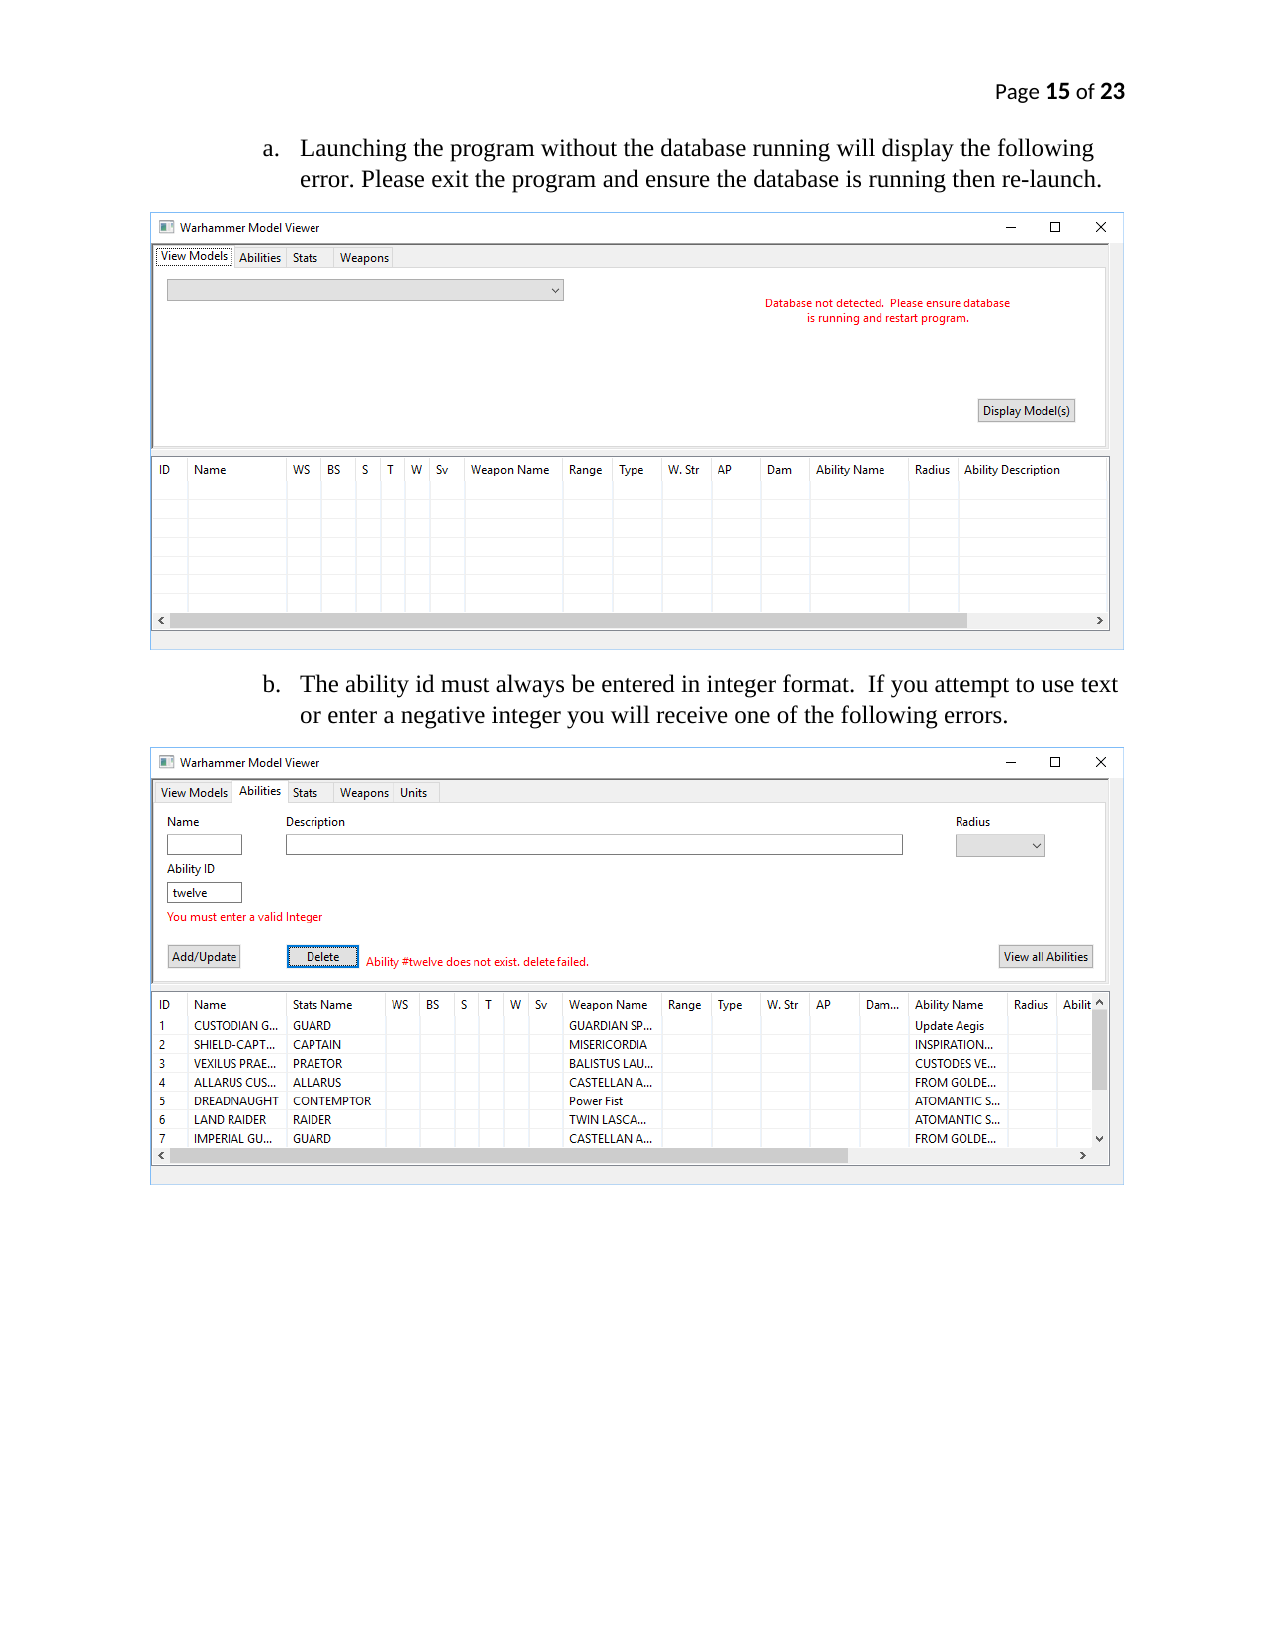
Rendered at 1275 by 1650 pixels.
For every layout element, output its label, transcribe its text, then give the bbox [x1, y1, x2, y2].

list The ability id must always be entered in integer format. If you attempt to use text or enter a negative integer you will receive one of the following errors. [262, 669, 1125, 728]
list Launching the program without the database running will display the following error. Please exit the program and ensure the database is running then re-launch. [262, 133, 1125, 193]
picture [150, 747, 1124, 1185]
picture [150, 212, 1124, 650]
